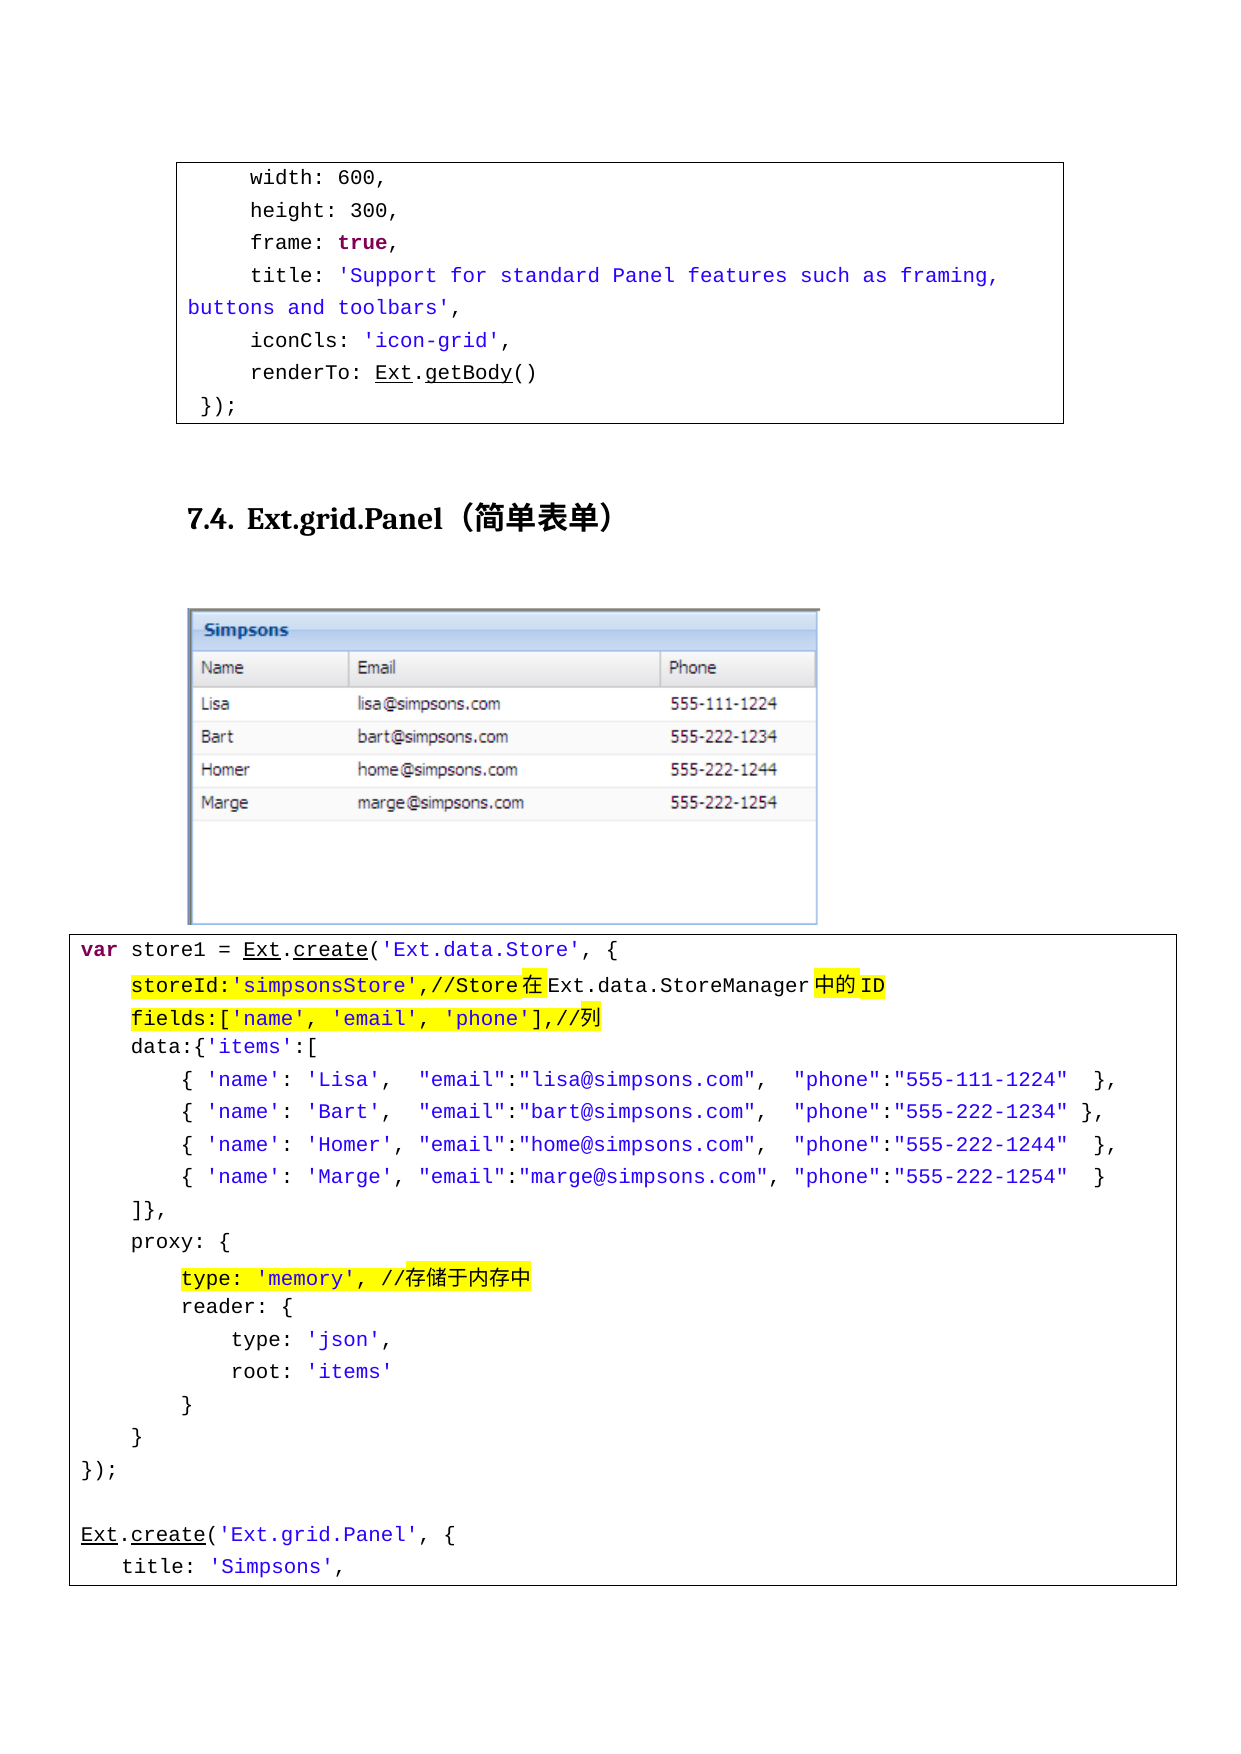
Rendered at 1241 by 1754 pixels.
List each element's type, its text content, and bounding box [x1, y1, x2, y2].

subtitle Ext.grid.Panel（简单表单） [187, 484, 1053, 549]
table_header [70, 935, 1176, 1585]
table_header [177, 163, 1063, 423]
picture [187, 608, 821, 925]
